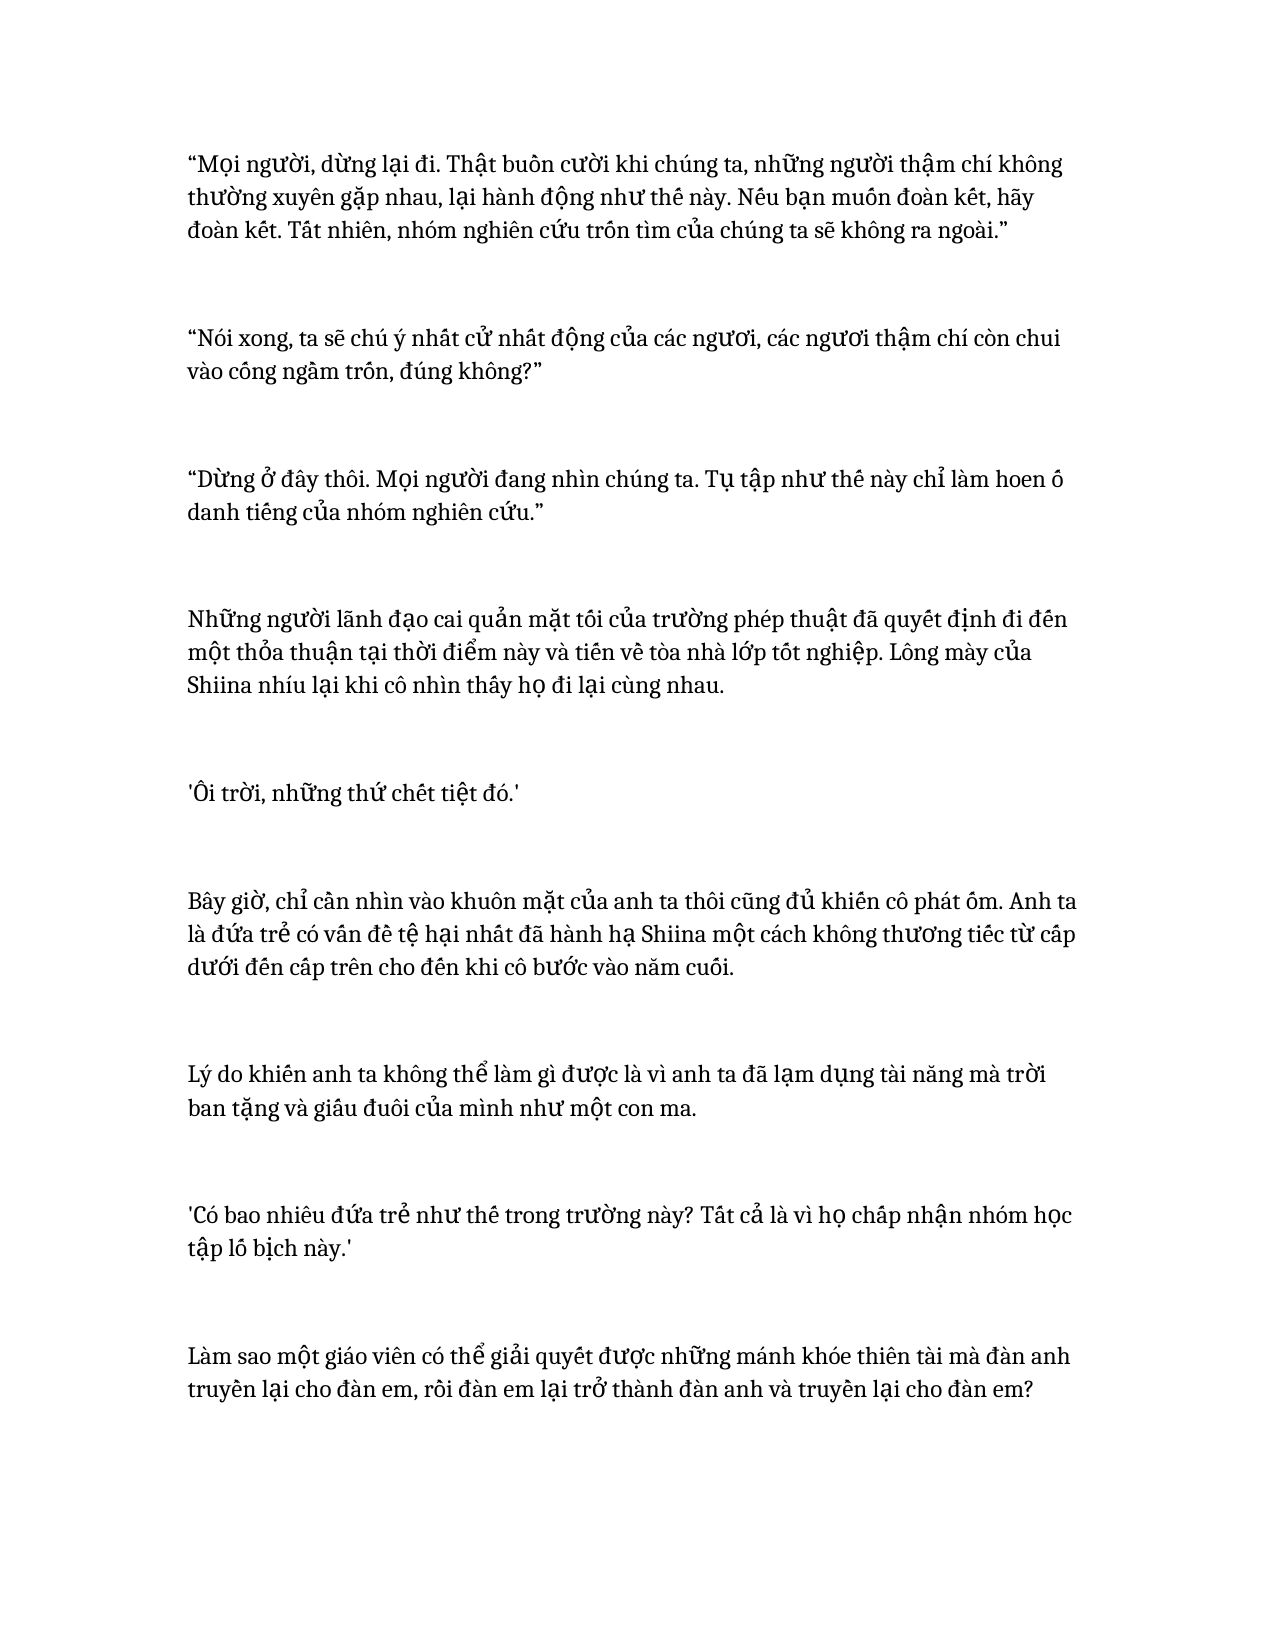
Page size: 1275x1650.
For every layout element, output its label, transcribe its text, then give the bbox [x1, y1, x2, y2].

text “Dừng ở đây thôi. Mọi người đang nhìn chúng ta. Tụ tập như thế này chỉ làm hoen ố danh tiếng của nhóm nghiên cứu.” [187, 464, 1087, 526]
text Những người lãnh đạo cai quản mặt tối của trường phép thuật đã quyết định đi đến một thỏa thuận tại thời điểm này và tiến về tòa nhà lớp tốt nghiệp. Lông mày của Shiina nhíu lại khi cô nhìn thấy họ đi lại cùng nhau. [187, 605, 1087, 700]
text 'Có bao nhiêu đứa trẻ như thế trong trường này? Tất cả là vì họ chấp nhận nhóm học tập lố bịch này.' [187, 1201, 1087, 1263]
text Lý do khiến anh ta không thể làm gì được là vì anh ta đã lạm dụng tài năng mà trời ban tặng và giấu đuôi của mình như một con ma. [187, 1060, 1087, 1122]
text “Mọi người, dừng lại đi. Thật buồn cười khi chúng ta, những người thậm chí không thường xuyên gặp nhau, lại hành động như thế này. Nếu bạn muốn đoàn kết, hãy đoàn kết. Tất nhiên, nhóm nghiên cứu trốn tìm của chúng ta sẽ không ra ngoài.” [187, 150, 1087, 245]
text Bây giờ, chỉ cần nhìn vào khuôn mặt của anh ta thôi cũng đủ khiến cô phát ốm. Anh ta là đứa trẻ có vấn đề tệ hại nhất đã hành hạ Shiina một cách không thương tiếc từ cấp dưới đến cấp trên cho đến khi cô bước vào năm cuối. [187, 887, 1087, 981]
text “Nói xong, ta sẽ chú ý nhất cử nhất động của các ngươi, các ngươi thậm chí còn chui vào cống ngầm trốn, đúng không?” [187, 324, 1087, 386]
text Làm sao một giáo viên có thể giải quyết được những mánh khóe thiên tài mà đàn anh truyền lại cho đàn em, rồi đàn em lại trở thành đàn anh và truyền lại cho đàn em? [187, 1342, 1087, 1404]
text 'Ôi trời, những thứ chết tiệt đó.' [187, 779, 1087, 808]
